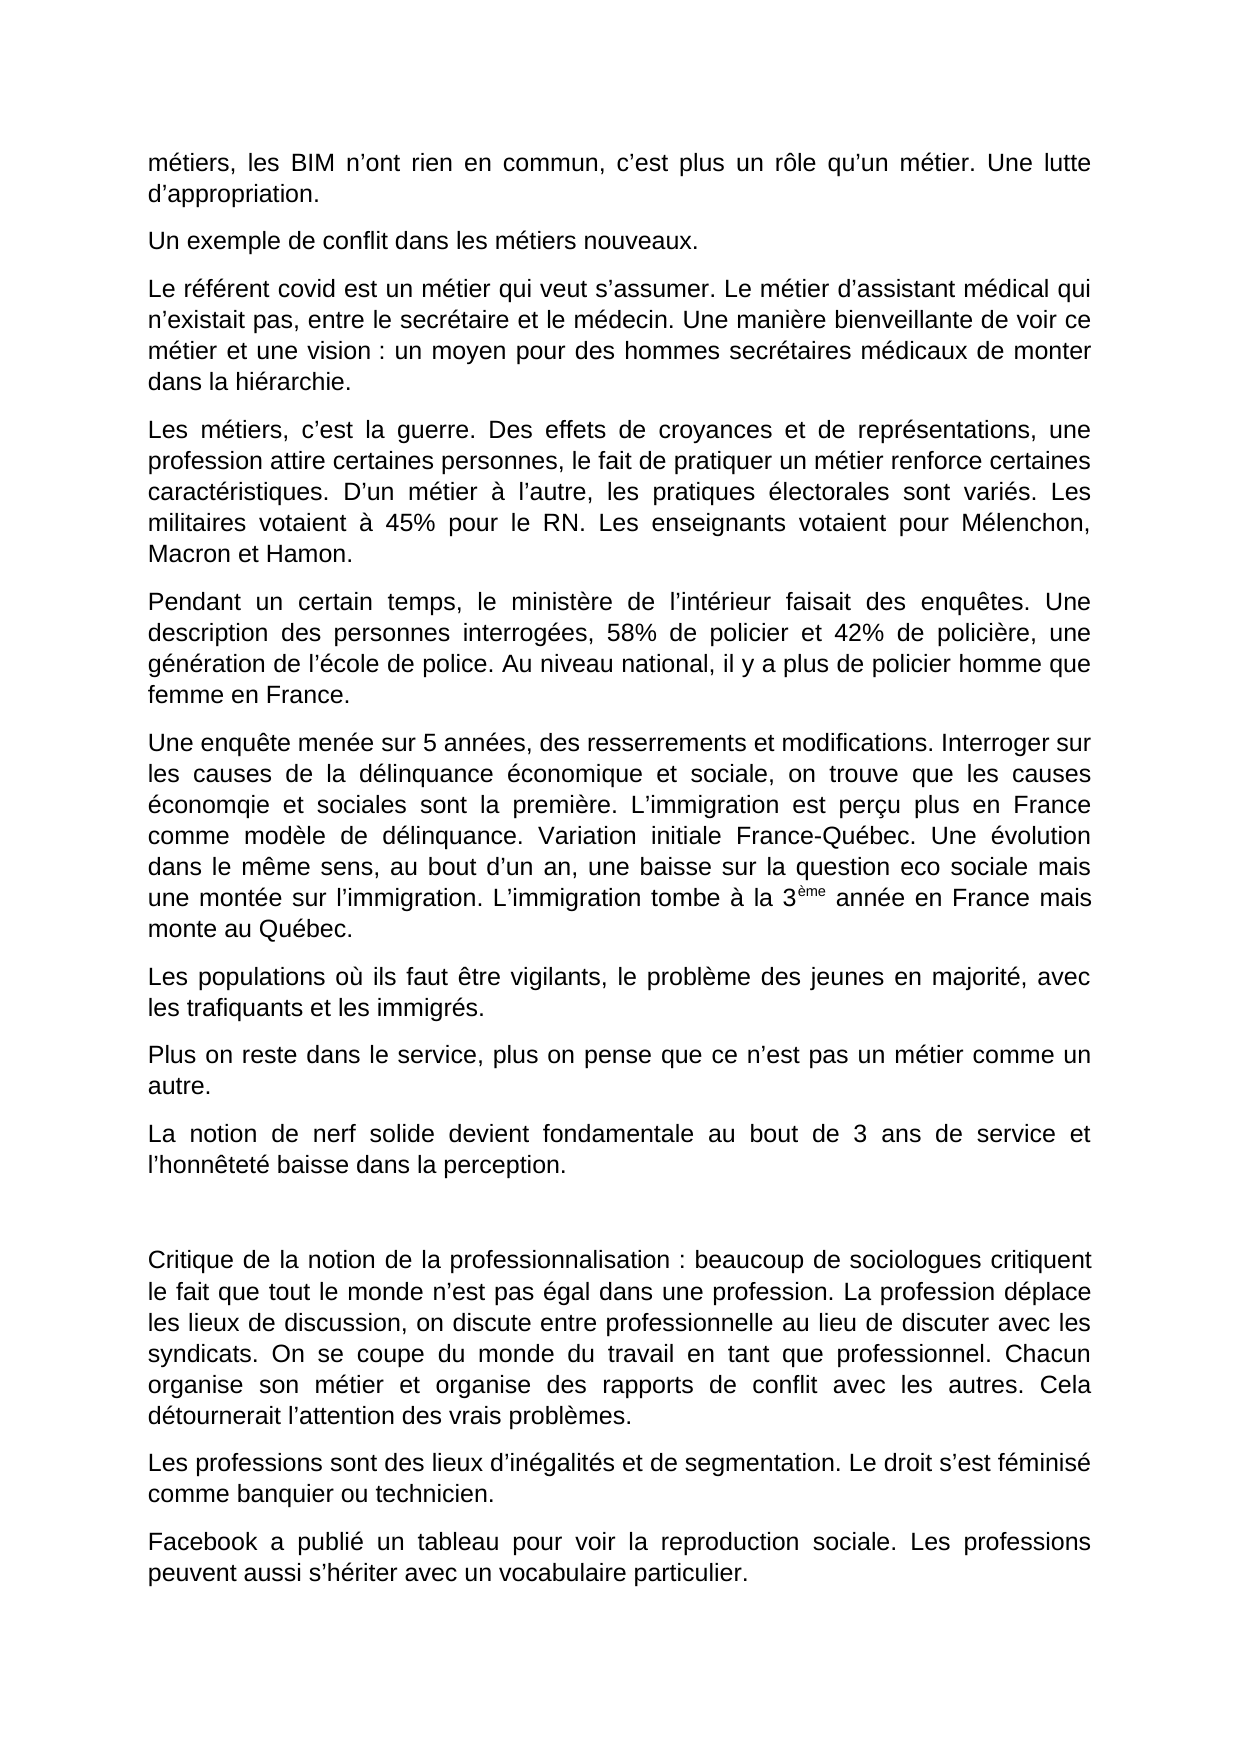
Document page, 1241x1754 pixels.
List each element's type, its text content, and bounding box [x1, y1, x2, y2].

text Les professions sont des lieux d’inégalités et de segmentation. Le droit s’est féminisé comme banquier ou technicien. [148, 1448, 1093, 1508]
text Un exemple de conflit dans les métiers nouveaux. [148, 226, 1093, 255]
text Les populations où ils faut être vigilants, le problème des jeunes en majorité, avec les trafiquants et les immigrés. [148, 962, 1093, 1021]
text Facebook a publié un tableau pour voir la reproduction sociale. Les professions peuvent aussi s’hériter avec un vocabulaire particulier. [148, 1527, 1093, 1587]
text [148, 148, 1093, 207]
text Plus on reste dans le service, plus on pense que ce n’est pas un métier comme un autre. [148, 1040, 1093, 1100]
text Le référent covid est un métier qui veut s’assumer. Le métier d’assistant médical qui n’existait pas, entre le secrétaire et le médecin. Une manière bienveillante de voir ce métier et une vision : un moyen pour des hommes secrétaires médicaux de monter dans la hiérarchie. [148, 274, 1093, 396]
text Critique de la notion de la professionnalisation : beaucoup de sociologues critiquent le fait que tout le monde n’est pas égal dans une profession. La profession déplace les lieux de discussion, on discute entre professionnelle au lieu de discuter avec les syndicats. On se coupe du monde du travail en tant que professionnel. Chacun organise son métier et organise des rapports de conflit avec les autres. Cela détournerait l’attention des vrais problèmes. [148, 1246, 1093, 1429]
text Les métiers, c’est la guerre. Des effets de croyances et de représentations, une profession attire certaines personnes, le fait de pratiquer un métier renforce certaines caractéristiques. D’un métier à l’autre, les pratiques électorales sont variés. Les militaires votaient à 45% pour le RN. Les enseignants votaient pour Mélenchon, Macron et Hamon. [148, 415, 1093, 568]
text Une enquête menée sur 5 années, des resserrements et modifications. Interroger sur les causes de la délinquance économique et sociale, on trouve que les causes économqie et sociales sont la première. L’immigration est perçu plus en France comme modèle de délinquance. Variation initiale France-Québec. Une évolution dans le même sens, au bout d’un an, une baisse sur la question eco sociale mais une montée sur l’immigration. L’immigration tombe à la 3ème année en France mais monte au Québec. [148, 728, 1093, 943]
text Pendant un certain temps, le ministère de l’intérieur faisait des enquêtes. Une description des personnes interrogées, 58% de policier et 42% de policière, une génération de l’école de police. Au niveau national, il y a plus de policier homme que femme en France. [148, 587, 1093, 709]
text La notion de nerf solide devient fondamentale au bout de 3 ans de service et l’honnêteté baisse dans la perception. [148, 1119, 1093, 1179]
